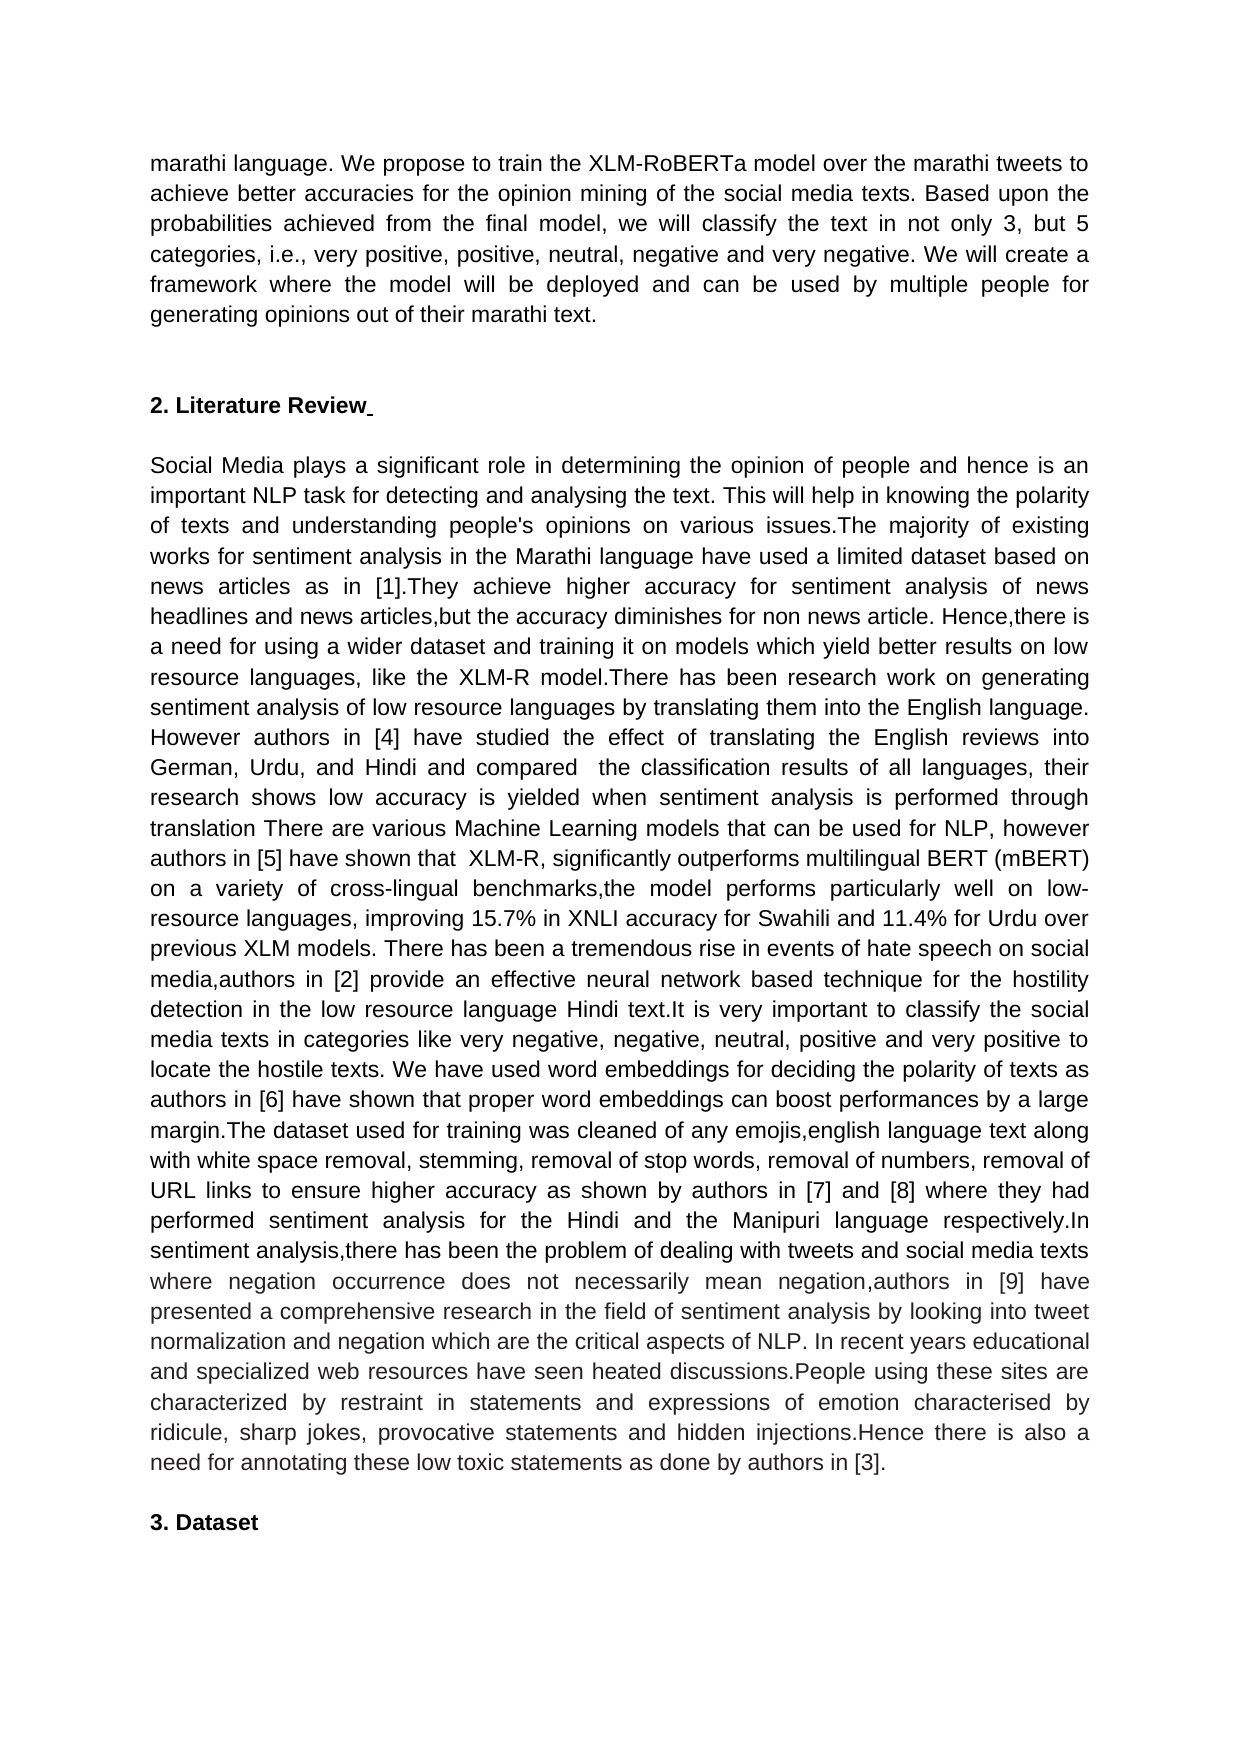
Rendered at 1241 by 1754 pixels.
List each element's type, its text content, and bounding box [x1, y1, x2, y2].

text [150, 150, 1090, 327]
text 2. Literature Review [150, 392, 1090, 418]
text 3. Dataset [150, 1509, 1090, 1536]
text Social Media plays a significant role in determining the opinion of people and hence is an important NLP task for detecting and analysing the text. This will help in knowing the polarity of texts and understanding people's opinions on various issues.The majority of existing works for sentiment analysis in the Marathi language have used a limited dataset based on news articles as in [1].They achieve higher accuracy for sentiment analysis of news headlines and news articles,but the accuracy diminishes for non news article. Hence,there is a need for using a wider dataset and training it on models which yield better results on low resource languages, like the XLM-R model.There has been research work on generating sentiment analysis of low resource languages by translating them into the English language. However authors in [4] have studied the effect of translating the English reviews into German, Urdu, and Hindi and compared the classification results of all languages, their research shows low accuracy is yielded when sentiment analysis is performed through translation There are various Machine Learning models that can be used for NLP, however authors in [5] have shown that XLM-R, significantly outperforms multilingual BERT (mBERT) on a variety of cross-lingual benchmarks,the model performs particularly well on low-resource languages, improving 15.7% in XNLI accuracy for Swahili and 11.4% for Urdu over previous XLM models. There has been a tremendous rise in events of hate speech on social media,authors in [2] provide an effective neural network based technique for the hostility detection in the low resource language Hindi text.It is very important to classify the social media texts in categories like very negative, negative, neutral, positive and very positive to locate the hostile texts. We have used word embeddings for deciding the polarity of texts as authors in [6] have shown that proper word embeddings can boost performances by a large margin.The dataset used for training was cleaned of any emojis,english language text along with white space removal, stemming, removal of stop words, removal of numbers, removal of URL links to ensure higher accuracy as shown by authors in [7] and [8] where they had performed sentiment analysis for the Hindi and the Manipuri language respectively.In sentiment analysis,there has been the problem of dealing with tweets and social media texts where negation occurrence does not necessarily mean negation,authors in [9] have presented a comprehensive research in the field of sentiment analysis by looking into tweet normalization and negation which are the critical aspects of NLP. In recent years educational and specialized web resources have seen heated discussions.People using these sites are characterized by restraint in statements and expressions of emotion characterised by ridicule, sharp jokes, provocative statements and hidden injections.Hence there is also a need for annotating these low toxic statements as done by authors in [3]. [150, 452, 1090, 1475]
